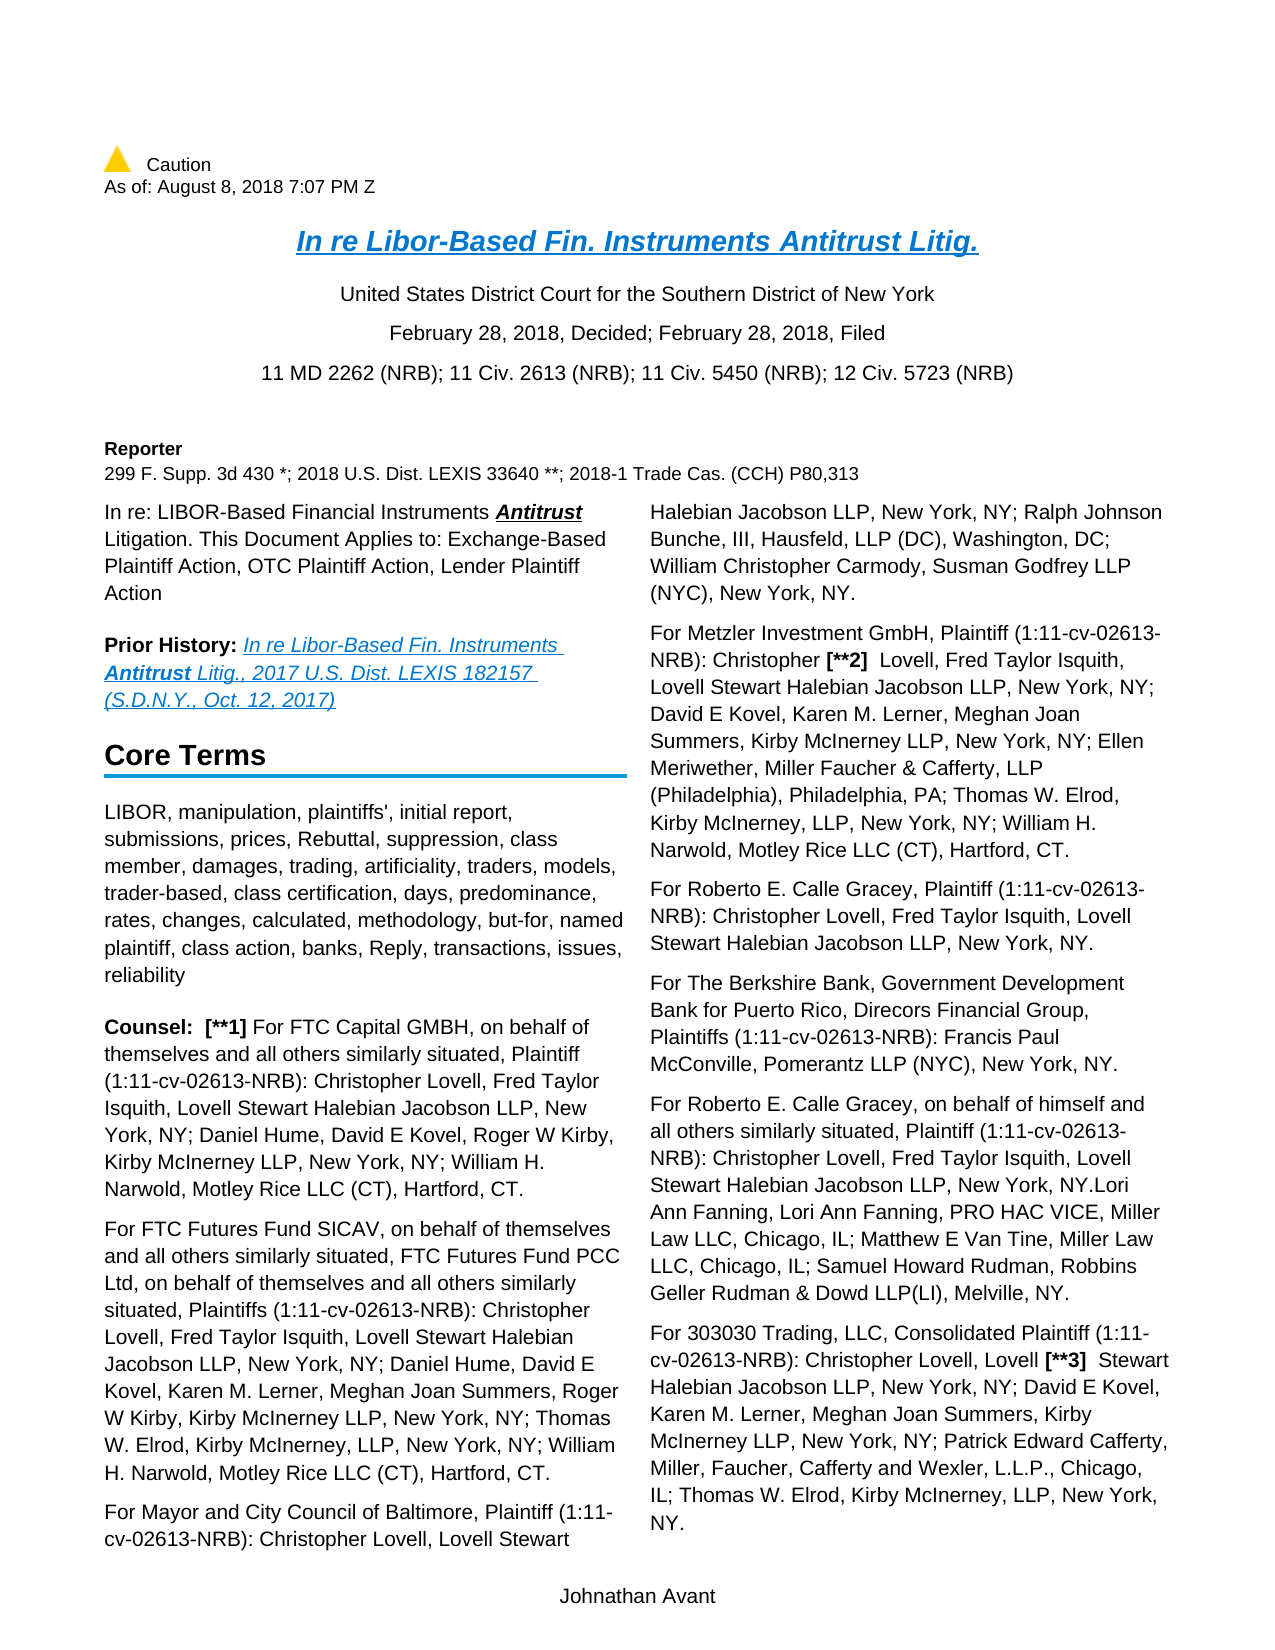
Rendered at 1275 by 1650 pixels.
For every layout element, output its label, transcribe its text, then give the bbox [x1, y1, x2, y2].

text Prior History: In re Libor-Based Fin. Instruments Antitrust Litig., 2017 U.S. Dist. LEXIS 182157 (S.D.N.Y., Oct. 12, 2017) [104, 630, 625, 711]
text For Metzler Investment GmbH, Plaintiff (1:11-cv-02613-NRB): Christopher [**2] Lovell, Fred Taylor Isquith, Lovell Stewart Halebian Jacobson LLP, New York, NY; David E Kovel, Karen M. Lerner, Meghan Joan Summers, Kirby McInerney LLP, New York, NY; Ellen Meriwether, Miller Faucher & Cafferty, LLP (Philadelphia), Philadelphia, PA; Thomas W. Elrod, Kirby McInerney, LLP, New York, NY; William H. Narwold, Motley Rice LLC (CT), Hartford, CT. [650, 618, 1171, 861]
text Caution As of: August 8, 2018 7:07 PM Z [104, 145, 1171, 197]
subtitle In re Libor-Based Fin. Instruments Antitrust Litig. [104, 222, 1171, 258]
text For Mayor and City Council of Baltimore, Plaintiff (1:11-cv-02613-NRB): Christopher Lovell, Lovell Stewart Halebian Jacobson LLP, New York, NY; Ralph Johnson Bunche, III, Hausfeld, LLP (DC), Washington, DC; William Christopher Carmody, Susman Godfrey LLP (NYC), New York, NY. [650, 497, 1171, 605]
text In re: LIBOR-Based Financial Instruments Antitrust Litigation. This Document Applies to: Exchange-Based Plaintiff Action, OTC Plaintiff Action, Lender Plaintiff Action [104, 497, 625, 605]
text 299 F. Supp. 3d 430 *; 2018 U.S. Dist. LEXIS 33640 **; 2018-1 Trade Cas. (CCH) P80,313 [104, 459, 1171, 484]
text United States District Court for the Southern District of New York [104, 278, 1171, 306]
text For Roberto E. Calle Gracey, Plaintiff (1:11-cv-02613-NRB): Christopher Lovell, Fred Taylor Isquith, Lovell Stewart Halebian Jacobson LLP, New York, NY. [650, 874, 1171, 955]
text February 28, 2018, Decided; February 28, 2018, Filed [104, 318, 1171, 345]
text Counsel: [**1] For FTC Capital GMBH, on behalf of themselves and all others similarly situated, Plaintiff (1:11-cv-02613-NRB): Christopher Lovell, Fred Taylor Isquith, Lovell Stewart Halebian Jacobson LLP, New York, NY; Daniel Hume, David E Kovel, Roger W Kirby, Kirby McInerney LLP, New York, NY; William H. Narwold, Motley Rice LLC (CT), Hartford, CT. [104, 1011, 625, 1201]
text For The Berkshire Bank, Government Development Bank for Puerto Rico, Direcors Financial Group, Plaintiffs (1:11-cv-02613-NRB): Francis Paul McConville, Pomerantz LLP (NYC), New York, NY. [650, 968, 1171, 1076]
text For Roberto E. Calle Gracey, on behalf of himself and all others similarly situated, Plaintiff (1:11-cv-02613-NRB): Christopher Lovell, Fred Taylor Isquith, Lovell Stewart Halebian Jacobson LLP, New York, NY.Lori Ann Fanning, Lori Ann Fanning, PRO HAC VICE, Miller Law LLC, Chicago, IL; Matthew E Van Tine, Miller Law LLC, Chicago, IL; Samuel Howard Rudman, Robbins Geller Rudman & Dowd LLP(LI), Melville, NY. [650, 1088, 1171, 1305]
text For Mayor and City Council of Baltimore, Plaintiff (1:11-cv-02613-NRB): Christopher Lovell, Lovell Stewart Halebian Jacobson LLP, New York, NY; Ralph Johnson Bunche, III, Hausfeld, LLP (DC), Washington, DC; William Christopher Carmody, Susman Godfrey LLP (NYC), New York, NY. [104, 1497, 625, 1551]
text Reporter [104, 434, 1171, 459]
text For 303030 Trading, LLC, Consolidated Plaintiff (1:11-cv-02613-NRB): Christopher Lovell, Lovell [**3] Stewart Halebian Jacobson LLP, New York, NY; David E Kovel, Karen M. Lerner, Meghan Joan Summers, Kirby McInerney LLP, New York, NY; Patrick Edward Cafferty, Miller, Faucher, Cafferty and Wexler, L.L.P., Chicago, IL; Thomas W. Elrod, Kirby McInerney, LLP, New York, NY. [650, 1318, 1171, 1534]
text 11 MD 2262 (NRB); 11 Civ. 2613 (NRB); 11 Civ. 5450 (NRB); 12 Civ. 5723 (NRB) [104, 358, 1171, 385]
text For FTC Futures Fund SICAV, on behalf of themselves and all others similarly situated, FTC Futures Fund PCC Ltd, on behalf of themselves and all others similarly situated, Plaintiffs (1:11-cv-02613-NRB): Christopher Lovell, Fred Taylor Isquith, Lovell Stewart Halebian Jacobson LLP, New York, NY; Daniel Hume, David E Kovel, Karen M. Lerner, Meghan Joan Summers, Roger W Kirby, Kirby McInerney LLP, New York, NY; Thomas W. Elrod, Kirby McInerney, LLP, New York, NY; William H. Narwold, Motley Rice LLC (CT), Hartford, CT. [104, 1213, 625, 1484]
text LIBOR, manipulation, plaintiffs', initial report, submissions, prices, Rebuttal, suppression, class member, damages, trading, artificiality, traders, models, trader-based, class certification, days, predominance, rates, changes, calculated, methodology, but-for, named plaintiff, class action, banks, Reply, transactions, issues, reliability [104, 797, 625, 986]
text Core Terms [104, 736, 625, 772]
picture [104, 144, 131, 172]
